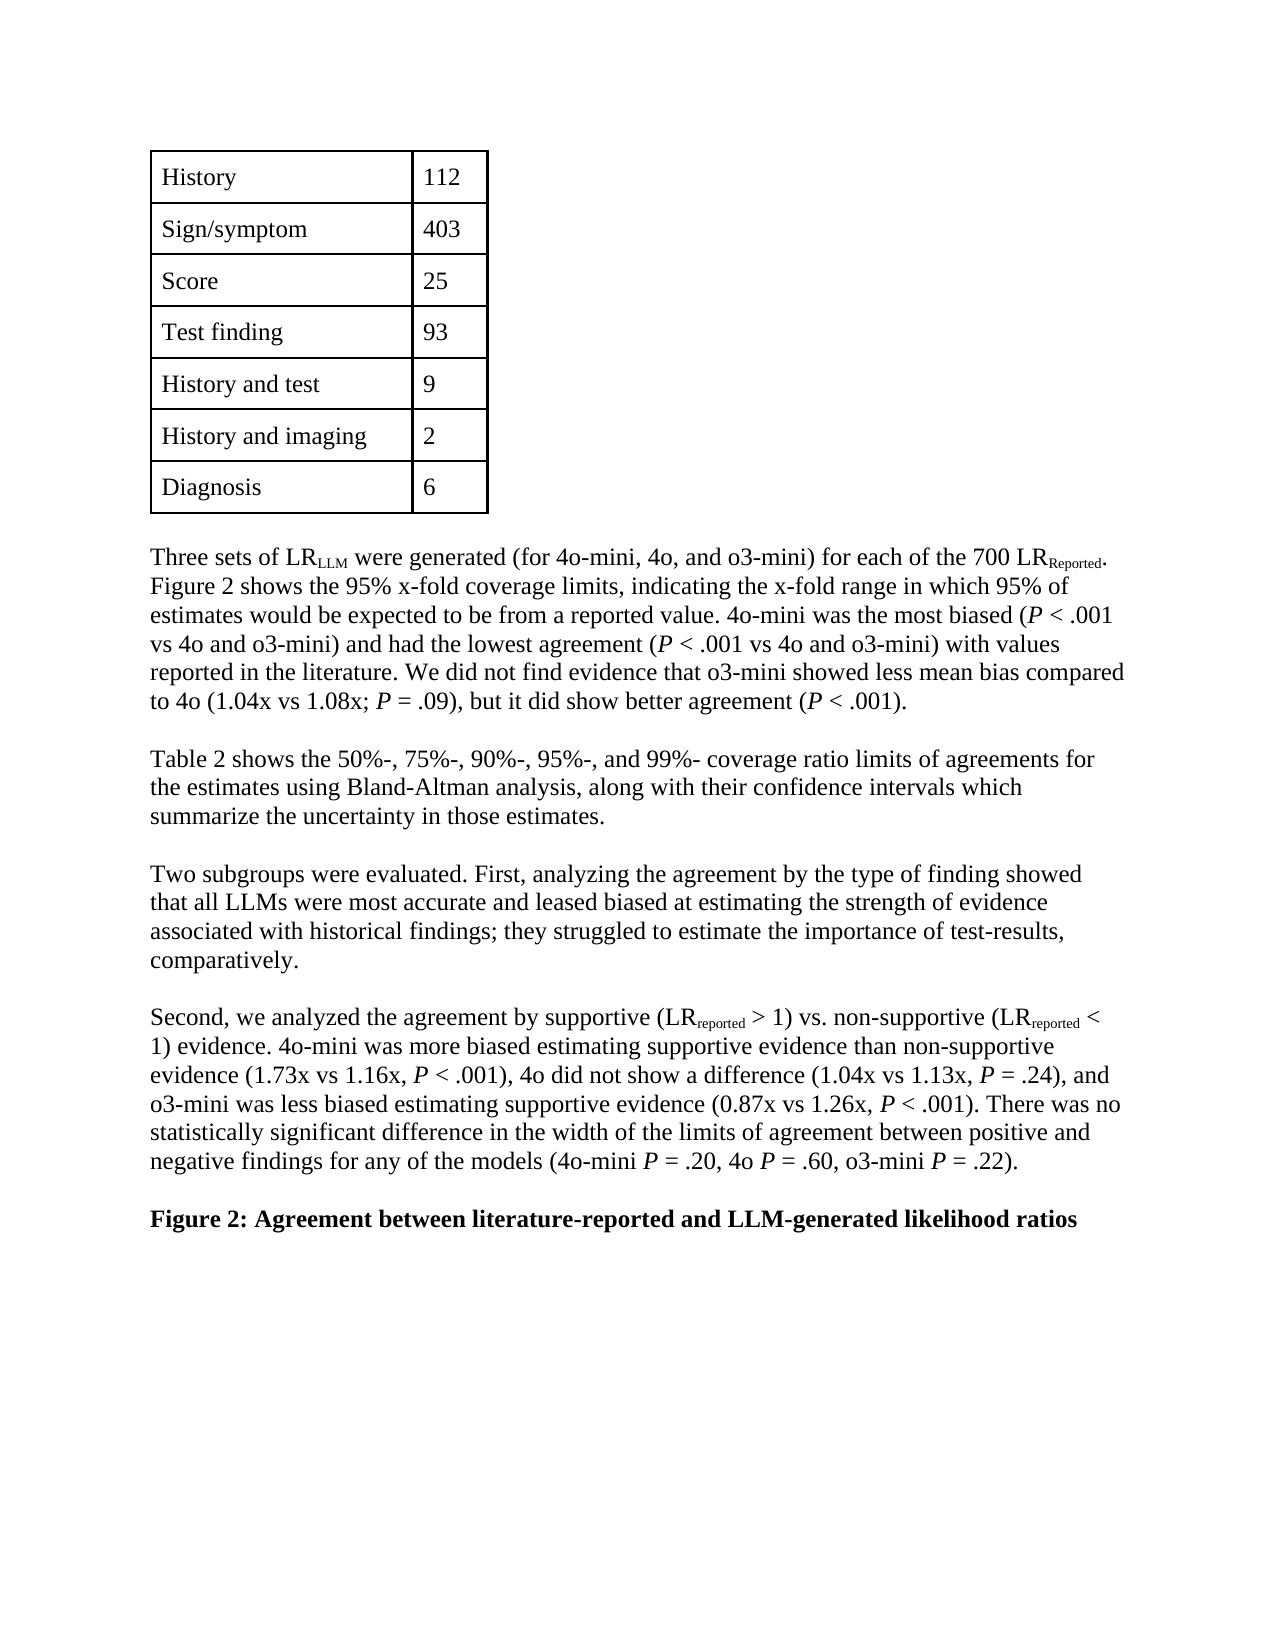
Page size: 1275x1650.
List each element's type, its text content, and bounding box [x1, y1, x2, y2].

table_cell 6 [414, 462, 486, 512]
table_cell 2 [414, 410, 486, 460]
table_cell 112 [414, 152, 486, 202]
table_cell 25 [414, 255, 486, 305]
text Second, we analyzed the agreement by supportive (LRreported > 1) vs. non-supportive (LRreported < 1) evidence. 4o-mini was more biased estimating supportive evidence than non-supportive evidence (1.73x vs 1.16x, P < .001), 4o did not show a difference (1.04x vs 1.13x, P = .24), and o3-mini was less biased estimating supportive evidence (0.87x vs 1.26x, P < .001). There was no statistically significant difference in the width of the limits of agreement between positive and negative findings for any of the models (4o-mini P = .20, 4o P = .60, o3-mini P = .22). [150, 1002, 1125, 1175]
table_cell 93 [414, 307, 486, 357]
text Three sets of LRLLM were generated (for 4o-mini, 4o, and o3-mini) for each of the 700 LRReported. Figure 2 shows the 95% x-fold coverage limits, indicating the x-fold range in which 95% of estimates would be expected to be from a reported value. 4o-mini was the most biased (P < .001 vs 4o and o3-mini) and had the lowest agreement (P < .001 vs 4o and o3-mini) with values reported in the literature. We did not find evidence that o3-mini showed less mean bias compared to 4o (1.04x vs 1.08x; P = .09), but it did show better agreement (P < .001). [150, 542, 1125, 715]
table_cell Sign/symptom [152, 204, 411, 253]
table_cell Diagnosis [152, 462, 411, 512]
text Two subgroups were evaluated. First, analyzing the agreement by the type of finding showed that all LLMs were most accurate and leased biased at estimating the strength of evidence associated with historical findings; they struggled to estimate the importance of test-results, comparatively. [150, 859, 1125, 974]
table_cell History [152, 152, 411, 202]
table_cell 403 [414, 204, 486, 253]
table_cell History and test [152, 359, 411, 408]
table_cell Test finding [152, 307, 411, 357]
table_cell Score [152, 255, 411, 305]
text Figure 2: Agreement between literature-reported and LLM-generated likelihood ratios [150, 1204, 1125, 1232]
table_cell History and imaging [152, 410, 411, 460]
text Table 2 shows the 50%-, 75%-, 90%-, 95%-, and 99%- coverage ratio limits of agreements for the estimates using Bland-Altman analysis, along with their confidence intervals which summarize the uncertainty in those estimates. [150, 744, 1125, 830]
table_cell 9 [414, 359, 486, 408]
